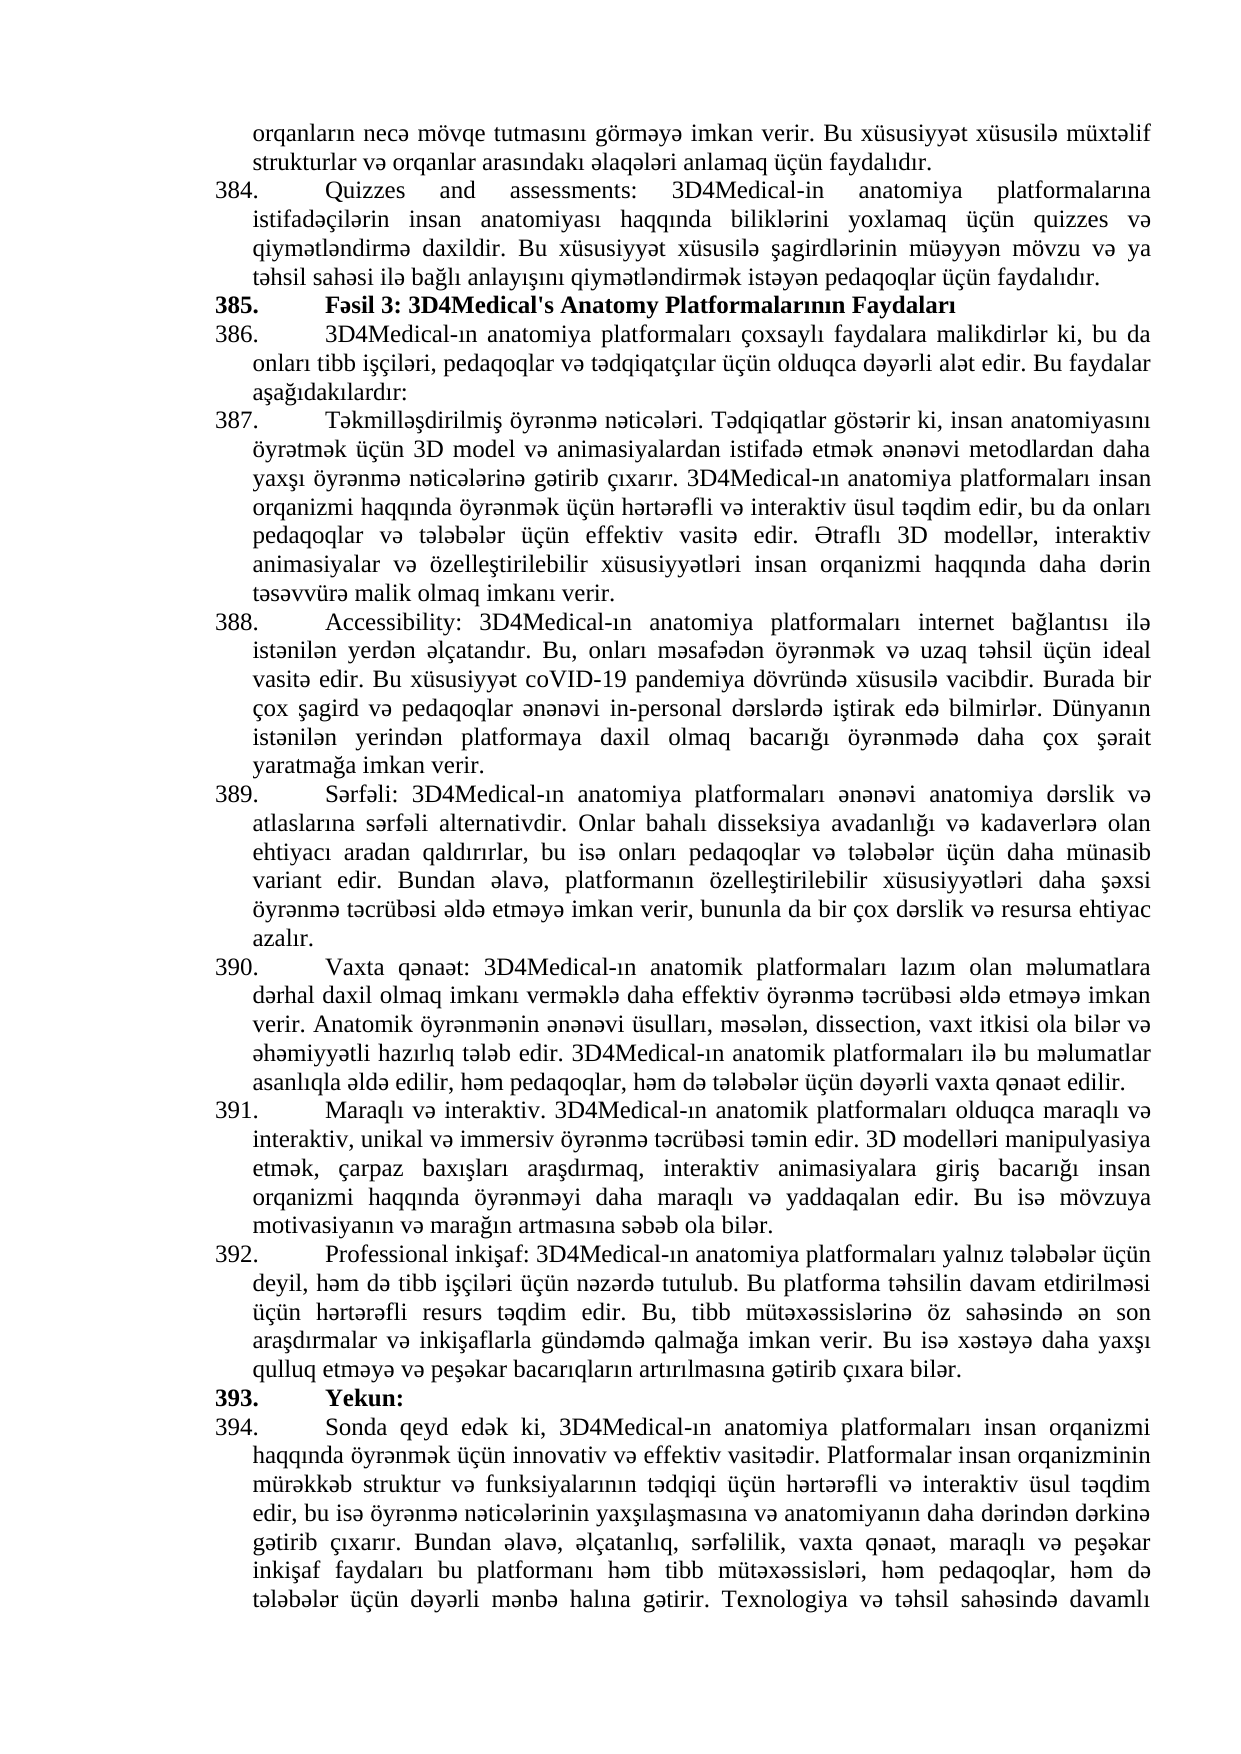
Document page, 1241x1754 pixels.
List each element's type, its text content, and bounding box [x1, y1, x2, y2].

list Professional inkişaf: 3D4Medical-ın anatomiya platformaları yalnız tələbələr üçün deyil, həm də tibb işçiləri üçün nəzərdə tutulub. Bu platforma təhsilin davam etdirilməsi üçün hərtərəfli resurs təqdim edir. Bu, tibb mütəxəssislərinə öz sahəsində ən son araşdırmalar və inkişaflarla gündəmdə qalmağa imkan verir. Bu isə xəstəyə daha yaxşı qulluq etməyə və peşəkar bacarıqların artırılmasına gətirib çıxara bilər. [215, 1239, 1152, 1383]
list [215, 1412, 1152, 1613]
list Yekun: [215, 1383, 1152, 1412]
list 3D4Medical-ın anatomiya platformaları çoxsaylı faydalara malikdirlər ki, bu da onları tibb işçiləri, pedaqoqlar və tədqiqatçılar üçün olduqca dəyərli alət edir. Bu faydalar aşağıdakılardır: [215, 319, 1152, 406]
list Quizzes and assessments: 3D4Medical-in anatomiya platformalarına istifadəçilərin insan anatomiyası haqqında biliklərini yoxlamaq üçün quizzes və qiymətləndirmə daxildir. Bu xüsusiyyət xüsusilə şagirdlərinin müəyyən mövzu və ya təhsil sahəsi ilə bağlı anlayışını qiymətləndirmək istəyən pedaqoqlar üçün faydalıdır. [215, 176, 1152, 291]
list Fəsil 3: 3D4Medical's Anatomy Platformalarının Faydaları [215, 291, 1152, 319]
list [215, 118, 1152, 176]
list Sərfəli: 3D4Medical-ın anatomiya platformaları ənənəvi anatomiya dərslik və atlaslarına sərfəli alternativdir. Onlar bahalı disseksiya avadanlığı və kadaverlərə olan ehtiyacı aradan qaldırırlar, bu isə onları pedaqoqlar və tələbələr üçün daha münasib variant edir. Bundan əlavə, platformanın özelleştirilebilir xüsusiyyətləri daha şəxsi öyrənmə təcrübəsi əldə etməyə imkan verir, bununla da bir çox dərslik və resursa ehtiyac azalır. [215, 779, 1152, 952]
list Maraqlı və interaktiv. 3D4Medical-ın anatomik platformaları olduqca maraqlı və interaktiv, unikal və immersiv öyrənmə təcrübəsi təmin edir. 3D modelləri manipulyasiya etmək, çarpaz baxışları araşdırmaq, interaktiv animasiyalara giriş bacarığı insan orqanizmi haqqında öyrənməyi daha maraqlı və yaddaqalan edir. Bu isə mövzuya motivasiyanın və marağın artmasına səbəb ola bilər. [215, 1096, 1152, 1239]
list Vaxta qənaət: 3D4Medical-ın anatomik platformaları lazım olan məlumatlara dərhal daxil olmaq imkanı verməklə daha effektiv öyrənmə təcrübəsi əldə etməyə imkan verir. Anatomik öyrənmənin ənənəvi üsulları, məsələn, dissection, vaxt itkisi ola bilər və əhəmiyyətli hazırlıq tələb edir. 3D4Medical-ın anatomik platformaları ilə bu məlumatlar asanlıqla əldə edilir, həm pedaqoqlar, həm də tələbələr üçün dəyərli vaxta qənaət edilir. [215, 952, 1152, 1096]
list Təkmilləşdirilmiş öyrənmə nəticələri. Tədqiqatlar göstərir ki, insan anatomiyasını öyrətmək üçün 3D model və animasiyalardan istifadə etmək ənənəvi metodlardan daha yaxşı öyrənmə nəticələrinə gətirib çıxarır. 3D4Medical-ın anatomiya platformaları insan orqanizmi haqqında öyrənmək üçün hərtərəfli və interaktiv üsul təqdim edir, bu da onları pedaqoqlar və tələbələr üçün effektiv vasitə edir. Ətraflı 3D modellər, interaktiv animasiyalar və özelleştirilebilir xüsusiyyətləri insan orqanizmi haqqında daha dərin təsəvvürə malik olmaq imkanı verir. [215, 406, 1152, 607]
list Accessibility: 3D4Medical-ın anatomiya platformaları internet bağlantısı ilə istənilən yerdən əlçatandır. Bu, onları məsafədən öyrənmək və uzaq təhsil üçün ideal vasitə edir. Bu xüsusiyyət coVID-19 pandemiya dövründə xüsusilə vacibdir. Burada bir çox şagird və pedaqoqlar ənənəvi in-personal dərslərdə iştirak edə bilmirlər. Dünyanın istənilən yerindən platformaya daxil olmaq bacarığı öyrənmədə daha çox şərait yaratmağa imkan verir. [215, 607, 1152, 779]
